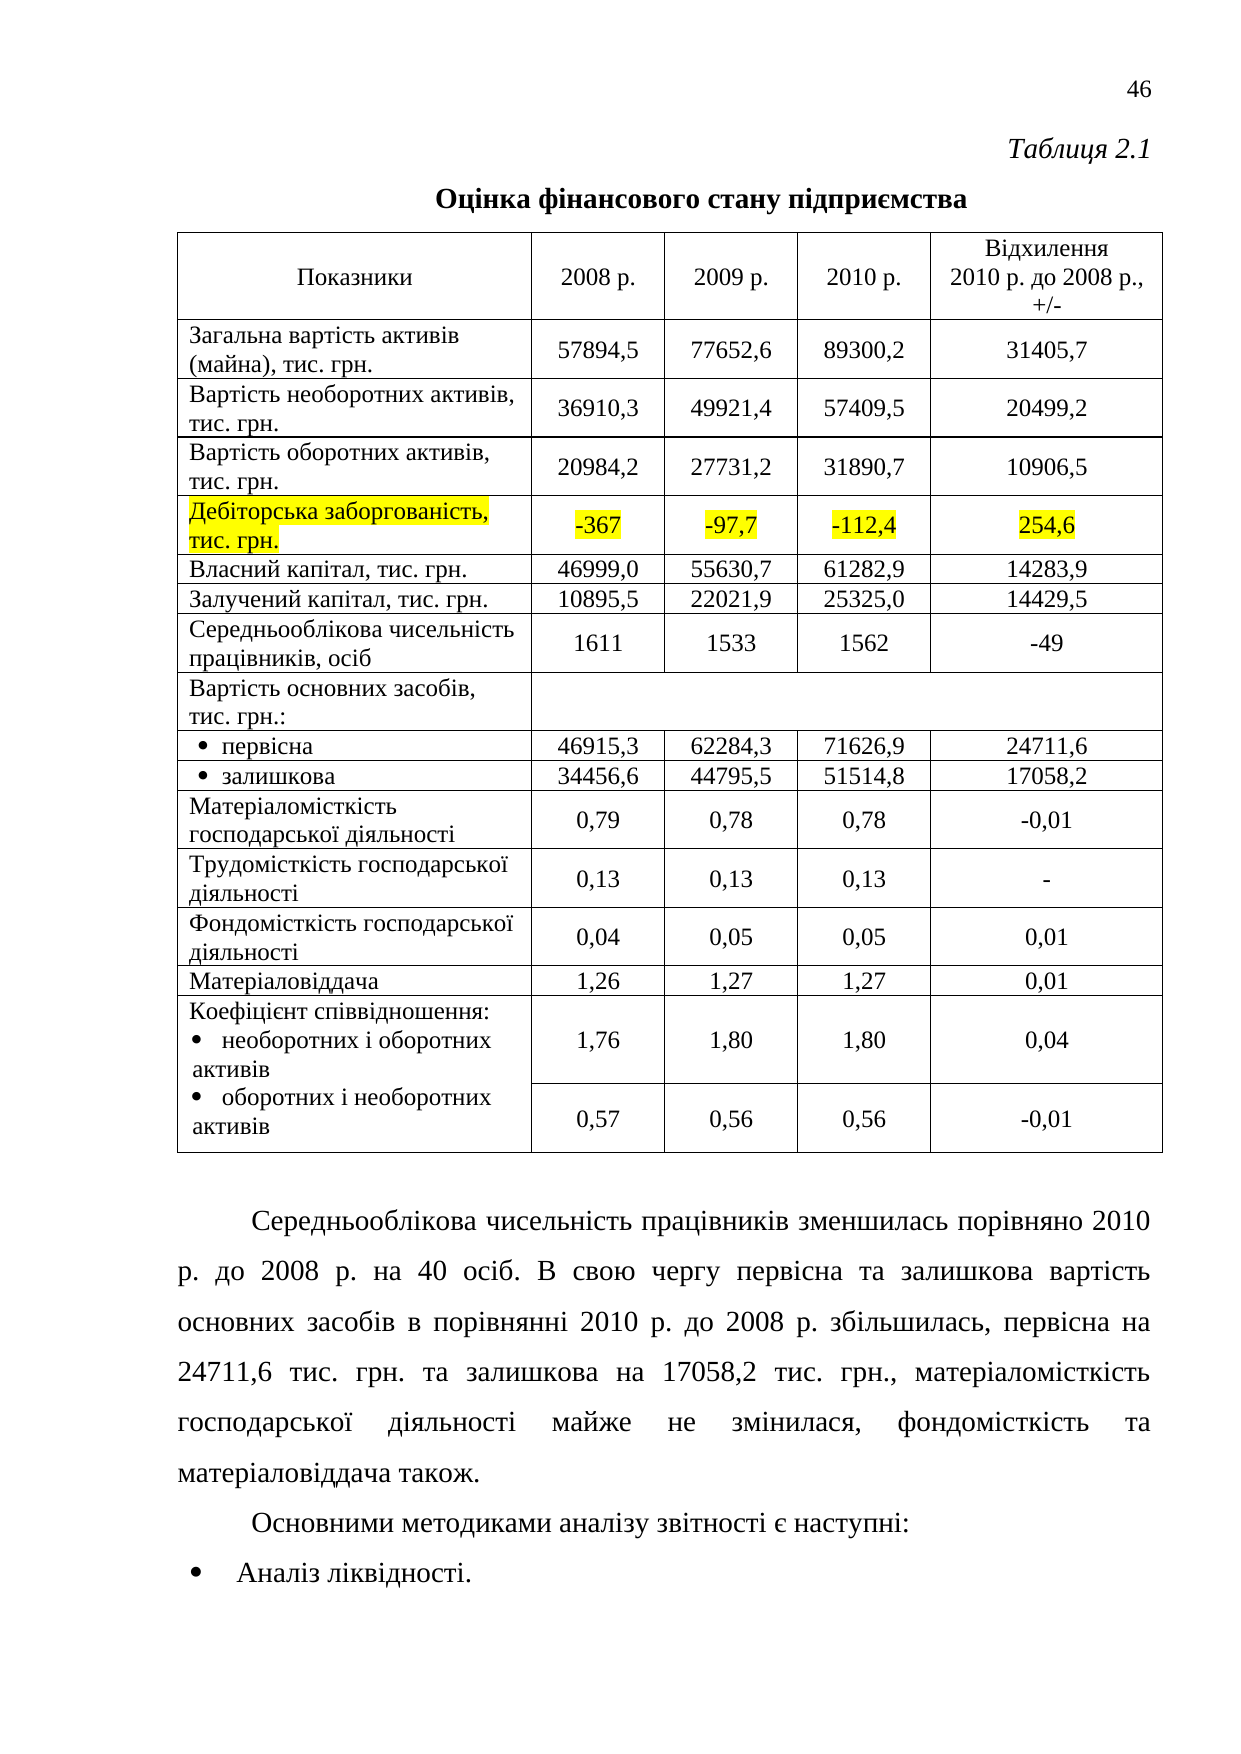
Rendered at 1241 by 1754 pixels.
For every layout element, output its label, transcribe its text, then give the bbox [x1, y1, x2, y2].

table_cell первісна [178, 731, 531, 760]
table_cell 0,13 [665, 849, 797, 907]
table_header Відхилення 2010 р. до 2008 р., +/- [931, 233, 1162, 319]
text Середньооблікова чисельність працівників зменшилась порівняно 2010 р. до 2008 р. на 40 осіб. В свою чергу первісна та залишкова вартість основних засобів в порівнянні 2010 р. до 2008 р. збільшилась, первісна на 24711,6 тис. грн. та залишкова на 17058,2 тис. грн., матеріаломісткість господарської діяльності майже не змінилася, фондомісткість та матеріаловіддача також. [177, 1203, 1152, 1488]
table_cell Фондомісткість господарської діяльності [178, 908, 531, 965]
table_cell 0,01 [931, 966, 1162, 995]
table_cell -97,7 [665, 496, 797, 553]
table_cell 1,80 [798, 996, 930, 1083]
table_cell 0,78 [665, 791, 797, 848]
table_cell Вартість оборотних активів, тис. грн. [178, 438, 531, 495]
table_cell 62284,3 [665, 731, 797, 760]
table_cell 1611 [532, 614, 664, 672]
table_cell 61282,9 [798, 555, 930, 583]
table_cell 34456,6 [532, 761, 664, 790]
table_cell Загальна вартість активів (майна), тис. грн. [178, 320, 531, 378]
table_cell 31890,7 [798, 438, 930, 495]
table_cell [532, 673, 1162, 730]
table_cell 49921,4 [665, 379, 797, 436]
table_cell 20499,2 [931, 379, 1162, 436]
table_cell 1,27 [665, 966, 797, 995]
table_cell 24711,6 [931, 731, 1162, 760]
table_cell Трудомісткість господарської діяльності [178, 849, 531, 907]
table_cell -112,4 [798, 496, 930, 553]
list Аналіз ліквідності. [191, 1555, 1152, 1589]
table_cell Власний капітал, тис. грн. [178, 555, 531, 583]
table_cell 71626,9 [798, 731, 930, 760]
table_cell 0,56 [665, 1084, 797, 1152]
table_cell - [931, 849, 1162, 907]
table_cell -49 [931, 614, 1162, 672]
table_cell Матеріаловіддача [178, 966, 531, 995]
table_cell -0,01 [931, 791, 1162, 848]
table_cell 44795,5 [665, 761, 797, 790]
table_cell 1,76 [532, 996, 664, 1083]
table_cell 0,05 [798, 908, 930, 965]
table_cell 0,05 [665, 908, 797, 965]
table_cell 20984,2 [532, 438, 664, 495]
text Таблиця 2.1 [177, 131, 1152, 165]
table_cell 0,79 [532, 791, 664, 848]
table_cell -0,01 [931, 1084, 1162, 1152]
table_cell Залучений капітал, тис. грн. [178, 584, 531, 613]
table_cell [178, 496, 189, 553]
table_header Показники [178, 233, 531, 319]
table_cell 57894,5 [532, 320, 664, 378]
table_cell 0,04 [532, 908, 664, 965]
table_cell 1562 [798, 614, 930, 672]
table_cell Вартість основних засобів, тис. грн.: [178, 673, 531, 730]
table_cell 46915,3 [532, 731, 664, 760]
table_cell 51514,8 [798, 761, 930, 790]
table_cell Вартість необоротних активів, тис. грн. [178, 379, 531, 436]
table_cell 22021,9 [665, 584, 797, 613]
text Основними методиками аналізу звітності є наступні: [177, 1505, 1152, 1539]
table_cell 77652,6 [665, 320, 797, 378]
table_cell 27731,2 [665, 438, 797, 495]
table_cell 10906,5 [931, 438, 1162, 495]
table_cell 31405,7 [931, 320, 1162, 378]
table_cell 25325,0 [798, 584, 930, 613]
table_cell 0,78 [798, 791, 930, 848]
table_cell 46999,0 [532, 555, 664, 583]
table_cell Матеріаломісткість господарської діяльності [178, 791, 531, 848]
table_cell 0,13 [532, 849, 664, 907]
table_cell 1533 [665, 614, 797, 672]
table_cell 0,01 [931, 908, 1162, 965]
table_cell 0,04 [931, 996, 1162, 1083]
table_header 2009 р. [665, 233, 797, 319]
table_cell 0,13 [798, 849, 930, 907]
text Оцінка фінансового стану підприємства [177, 182, 1152, 215]
table_cell -367 [532, 496, 664, 553]
table_header 2010 р. [798, 233, 930, 319]
table_cell Середньооблікова чисельність працівників, осіб [178, 614, 531, 672]
table_cell 36910,3 [532, 379, 664, 436]
table_cell 254,6 [931, 496, 1162, 553]
table_cell 89300,2 [798, 320, 930, 378]
table_cell 57409,5 [798, 379, 930, 436]
table_cell 14429,5 [931, 584, 1162, 613]
table_cell Коефіцієнт співвідношення: необоротних і оборотних активів оборотних і необоротних активів [178, 996, 531, 1152]
table_cell 0,56 [798, 1084, 930, 1152]
table_cell 17058,2 [931, 761, 1162, 790]
table_cell Дебіторська заборгованість, тис. грн. [279, 496, 531, 553]
table_cell 1,80 [665, 996, 797, 1083]
table_cell 1,27 [798, 966, 930, 995]
table_cell 0,57 [532, 1084, 664, 1152]
table_cell залишкова [178, 761, 531, 790]
table_cell 1,26 [532, 966, 664, 995]
table_cell 55630,7 [665, 555, 797, 583]
table_cell 10895,5 [532, 584, 664, 613]
table_header 2008 р. [532, 233, 664, 319]
table_cell 14283,9 [931, 555, 1162, 583]
